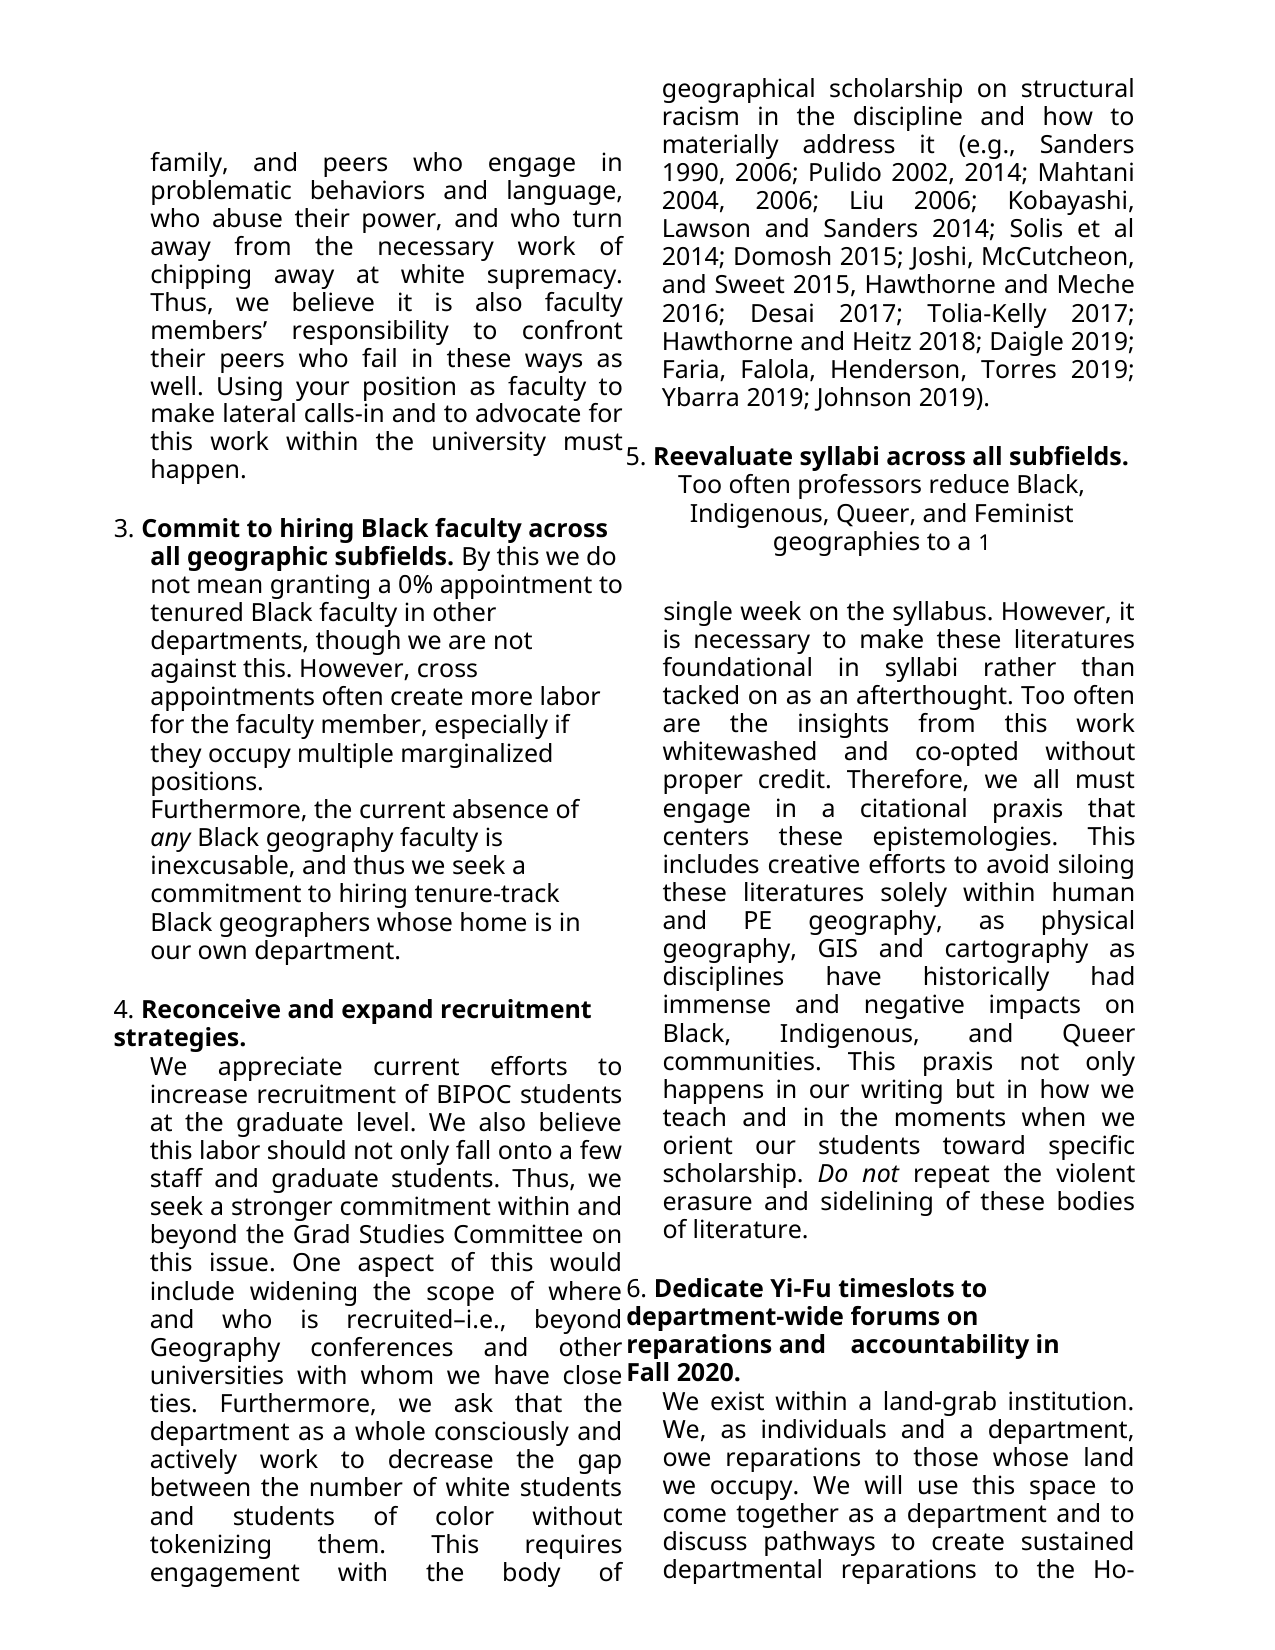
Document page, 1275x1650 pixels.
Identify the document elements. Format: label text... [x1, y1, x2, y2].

text We appreciate current efforts to increase recruitment of BIPOC students at the graduate level. We also believe this labor should not only fall onto a few staff and graduate students. Thus, we seek a stronger commitment within and beyond the Grad Studies Committee on this issue. One aspect of this would include widening the scope of where and who is recruited–i.e., beyond Geography conferences and other universities with whom we have close ties. Furthermore, we ask that the department as a whole consciously and actively work to decrease the gap between the number of white students and students of color without tokenizing them. This requires engagement with the body of geographical scholarship on structural racism in the discipline and how to materially address it (e.g., Sanders 1990, 2006; Pulido 2002, 2014; Mahtani 2004, 2006; Liu 2006; Kobayashi, Lawson and Sanders 2014; Solis et al 2014; Domosh 2015; Joshi, McCutcheon, and Sweet 2015, Hawthorne and Meche 2016; Desai 2017; Tolia-Kelly 2017; Hawthorne and Heitz 2018; Daigle 2019; Faria, Falola, Henderson, Torres 2019; Ybarra 2019; Johnson 2019). [662, 74, 1135, 412]
text 5. Reevaluate syllabi across all subfields. [625, 442, 1138, 471]
text single week on the syllabus. However, it is necessary to make these literatures foundational in syllabi rather than tacked on as an afterthought. Too often are the insights from this work whitewashed and co-opted without proper credit. Therefore, we all must engage in a citational praxis that centers these epistemologies. This includes creative efforts to avoid siloing these literatures solely within human and PE geography, as physical geography, GIS and cartography as disciplines have historically had immense and negative impacts on Black, Indigenous, and Queer communities. This praxis not only happens in our writing but in how we teach and in the moments when we orient our students toward specific scholarship. Do not repeat the violent erasure and sidelining of these bodies of literature. [662, 598, 1136, 1244]
text family, and peers who engage in problematic behaviors and language, who abuse their power, and who turn away from the necessary work of chipping away at white supremacy. Thus, we believe it is also faculty members’ responsibility to confront their peers who fail in these ways as well. Using your position as faculty to make lateral calls-in and to advocate for this work within the university must happen. [150, 149, 623, 484]
text 6. Dedicate Yi-Fu timeslots to department-wide forums on reparations and accountability in Fall 2020. [626, 1275, 1078, 1387]
text Too often professors reduce Black, Indigenous, Queer, and Feminist geographies to a 1 [625, 471, 1138, 556]
text Furthermore, the current absence of any Black geography faculty is inexcusable, and thus we seek a commitment to hiring tenure-track Black geographers whose home is in our own department. [150, 796, 610, 965]
text 4. Reconceive and expand recruitment strategies. [113, 995, 625, 1052]
text 3. Commit to hiring Black faculty across all geographic subfields. By this we do not mean granting a 0% appointment to tenured Black faculty in other departments, though we are not against this. However, cross appointments often create more labor for the faculty member, especially if they occupy multiple marginalized positions. [113, 514, 625, 796]
text We appreciate current efforts to increase recruitment of BIPOC students at the graduate level. We also believe this labor should not only fall onto a few staff and graduate students. Thus, we seek a stronger commitment within and beyond the Grad Studies Committee on this issue. One aspect of this would include widening the scope of where and who is recruited–i.e., beyond Geography conferences and other universities with whom we have close ties. Furthermore, we ask that the department as a whole consciously and actively work to decrease the gap between the number of white students and students of color without tokenizing them. This requires engagement with the body of geographical scholarship on structural racism in the discipline and how to materially address it (e.g., Sanders 1990, 2006; Pulido 2002, 2014; Mahtani 2004, 2006; Liu 2006; Kobayashi, Lawson and Sanders 2014; Solis et al 2014; Domosh 2015; Joshi, McCutcheon, and Sweet 2015, Hawthorne and Meche 2016; Desai 2017; Tolia-Kelly 2017; Hawthorne and Heitz 2018; Daigle 2019; Faria, Falola, Henderson, Torres 2019; Ybarra 2019; Johnson 2019). [149, 1052, 623, 1587]
